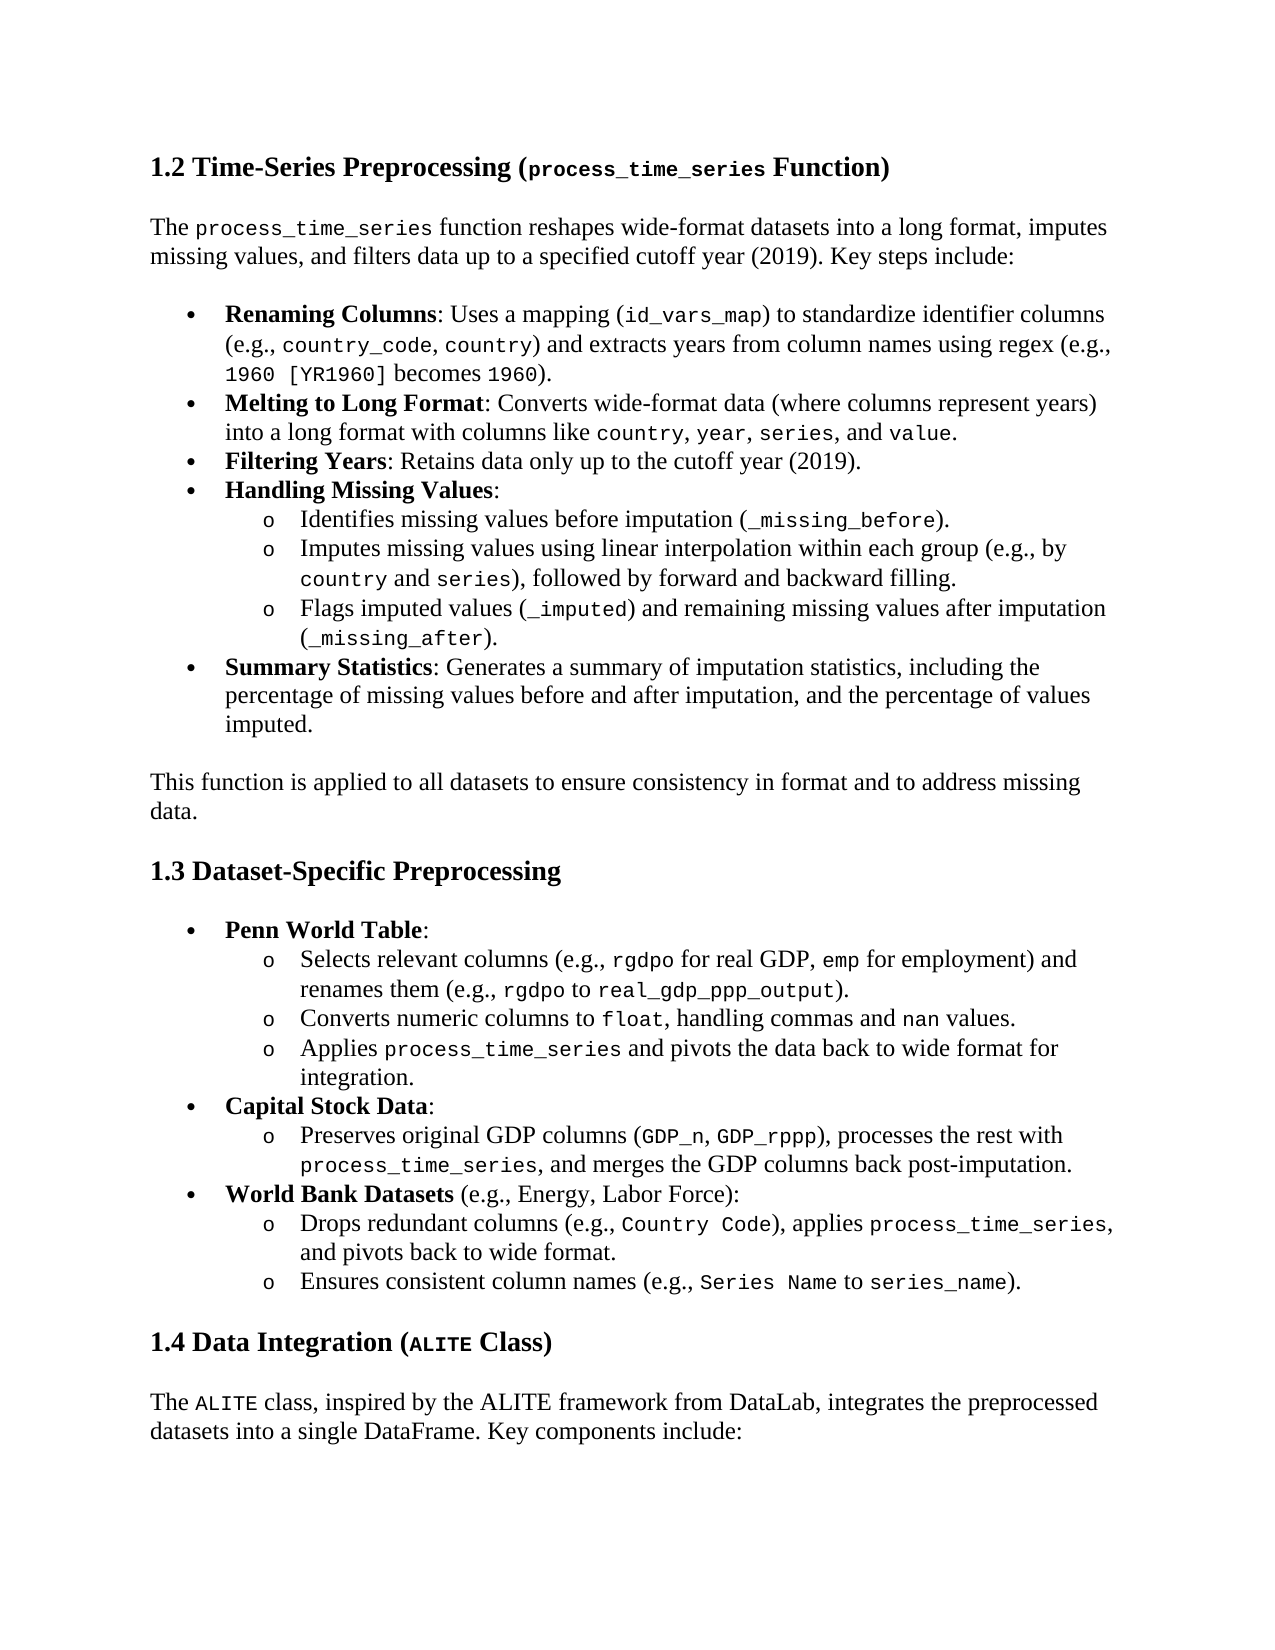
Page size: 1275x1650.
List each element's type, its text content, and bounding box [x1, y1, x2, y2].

list Penn World Table: [187, 915, 1125, 944]
list Drops redundant columns (e.g., Country Code), applies process_time_series, and pivots back to wide format. [262, 1208, 1125, 1266]
list Imputes missing values using linear interpolation within each group (e.g., by country and series), followed by forward and backward filling. [262, 533, 1125, 593]
list Applies process_time_series and pivots the data back to wide format for integration. [262, 1033, 1125, 1091]
list Selects relevant columns (e.g., rgdpo for real GDP, emp for employment) and renames them (e.g., rgdpo to real_gdp_ppp_output). [262, 944, 1125, 1003]
list Converts numeric columns to float, handling commas and nan values. [262, 1003, 1125, 1033]
list Handling Missing Values: [187, 475, 1125, 504]
list Capital Stock Data: [187, 1091, 1125, 1120]
text 1.4 Data Integration (ALITE Class) [150, 1325, 1125, 1358]
text This function is applied to all datasets to ensure consistency in format and to address missing data. [150, 767, 1125, 825]
text The ALITE class, inspired by the ALITE framework from DataLab, integrates the preprocessed datasets into a single DataFrame. Key components include: [150, 1387, 1125, 1445]
list Renaming Columns: Uses a mapping (id_vars_map) to standardize identifier columns (e.g., country_code, country) and extracts years from column names using regex (e.g., 1960 [YR1960] becomes 1960). [187, 299, 1125, 388]
list Melting to Long Format: Converts wide-format data (where columns represent years) into a long format with columns like country, year, series, and value. [187, 388, 1125, 446]
list Ensures consistent column names (e.g., Series Name to series_name). [262, 1266, 1125, 1296]
list World Bank Datasets (e.g., Energy, Labor Force): [187, 1179, 1125, 1208]
list Summary Statistics: Generates a summary of imputation statistics, including the percentage of missing values before and after imputation, and the percentage of values imputed. [187, 652, 1125, 738]
text 1.2 Time-Series Preprocessing (process_time_series Function) [150, 150, 1125, 183]
list Preserves original GDP columns (GDP_n, GDP_rppp), processes the rest with process_time_series, and merges the GDP columns back post-imputation. [262, 1120, 1125, 1179]
list Filtering Years: Retains data only up to the cutoff year (2019). [187, 446, 1125, 475]
list Identifies missing values before imputation (_missing_before). [262, 504, 1125, 533]
list Flags imputed values (_imputed) and remaining missing values after imputation (_missing_after). [262, 593, 1125, 652]
text The process_time_series function reshapes wide-format datasets into a long format, imputes missing values, and filters data up to a specified cutoff year (2019). Key steps include: [150, 212, 1125, 270]
text 1.3 Dataset-Specific Preprocessing [150, 854, 1125, 886]
